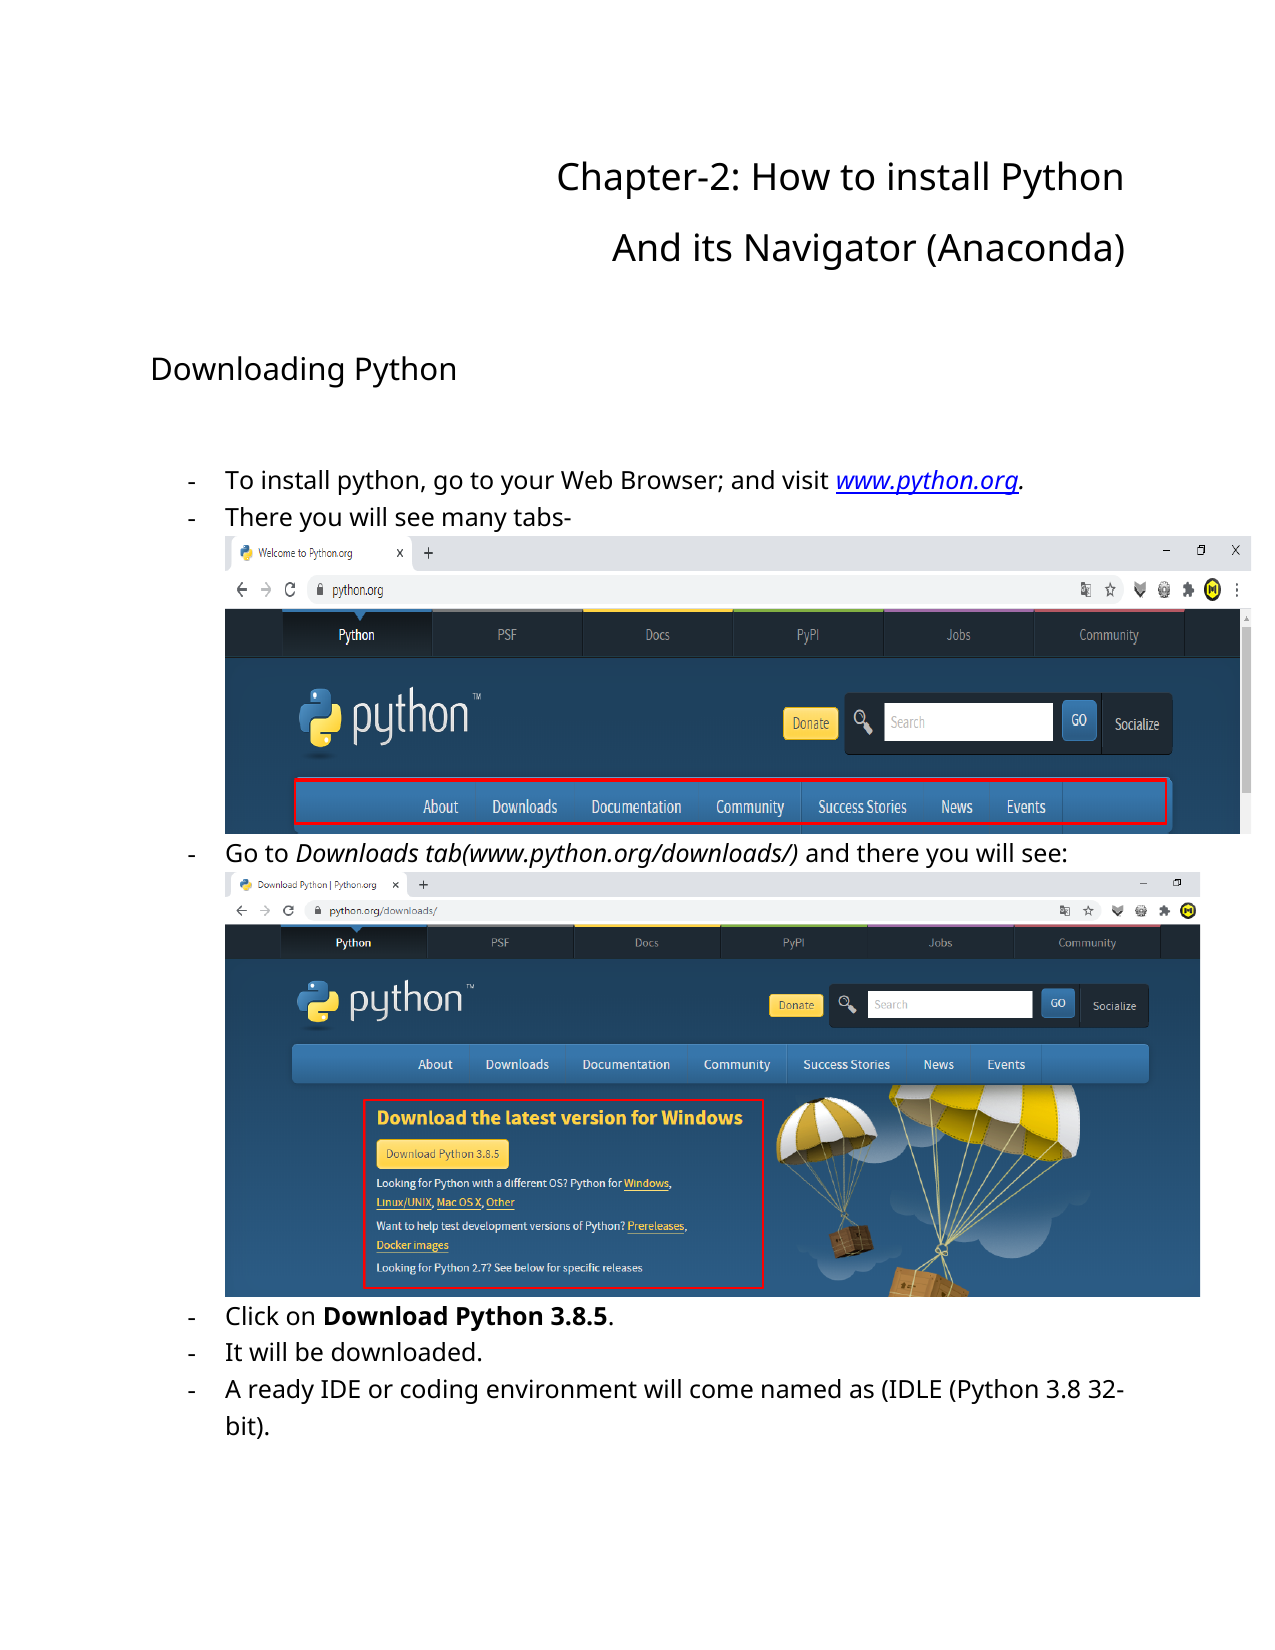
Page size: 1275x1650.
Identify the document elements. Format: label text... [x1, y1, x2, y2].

list Click on Download Python 3.8.5. [187, 1298, 1125, 1332]
list It will be downloaded. [187, 1335, 1125, 1369]
text Chapter-2: How to install Python [150, 150, 1125, 201]
list There you will see many tabs- [187, 500, 1125, 534]
picture [225, 536, 1252, 834]
text And its Navigator (Anaconda) [150, 222, 1125, 273]
text Downloading Python [150, 347, 1125, 389]
list A ready IDE or coding environment will come named as (IDLE (Python 3.8 32-bit). [187, 1372, 1125, 1443]
list To install python, go to your Web Browser; and visit www.python.org. [187, 463, 1125, 497]
list Go to Downloads tab(www.python.org/downloads/) and there you will see: [187, 836, 1125, 870]
picture [225, 872, 1200, 1297]
